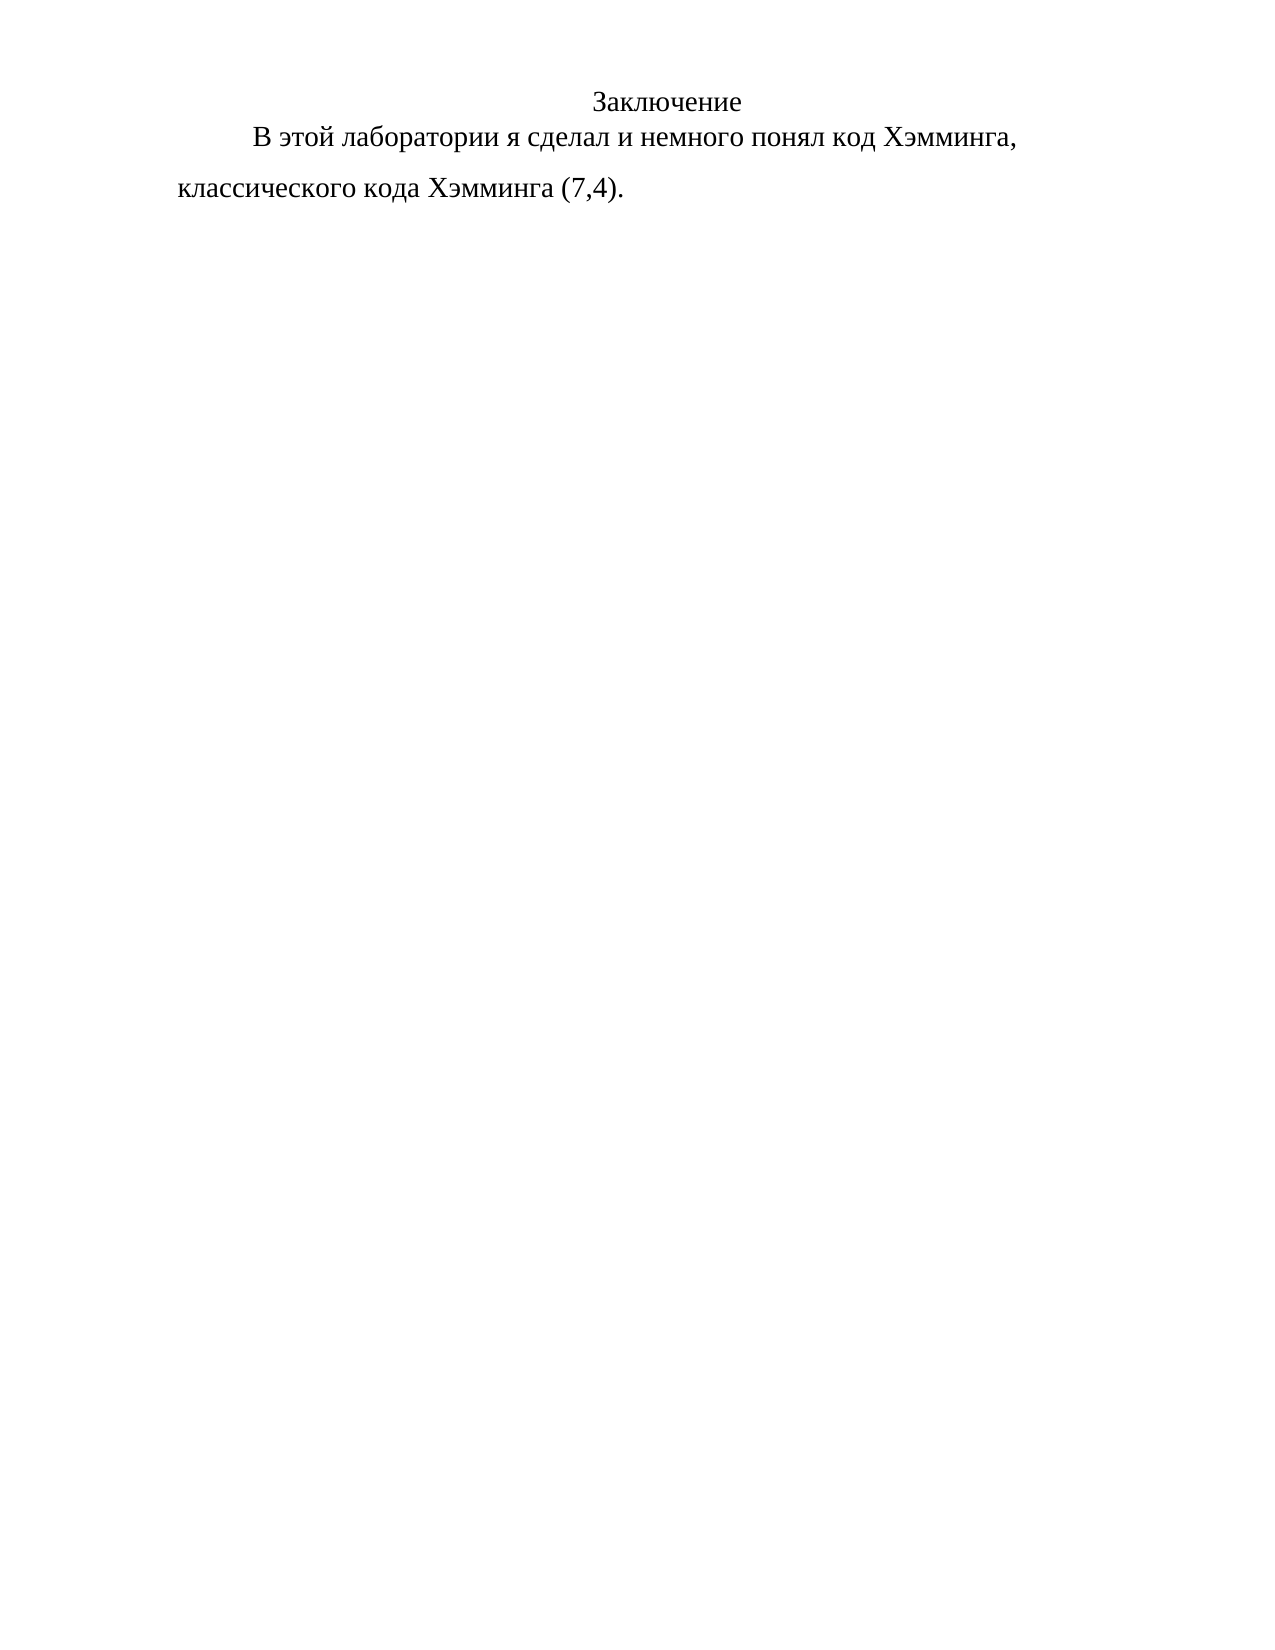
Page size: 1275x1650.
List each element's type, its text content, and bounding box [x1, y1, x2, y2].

subtitle Заключение [177, 84, 1157, 118]
text В этой лаборатории я сделал и немного понял код Хэмминга, классического кода Хэмминга (7,4). [177, 119, 1157, 203]
